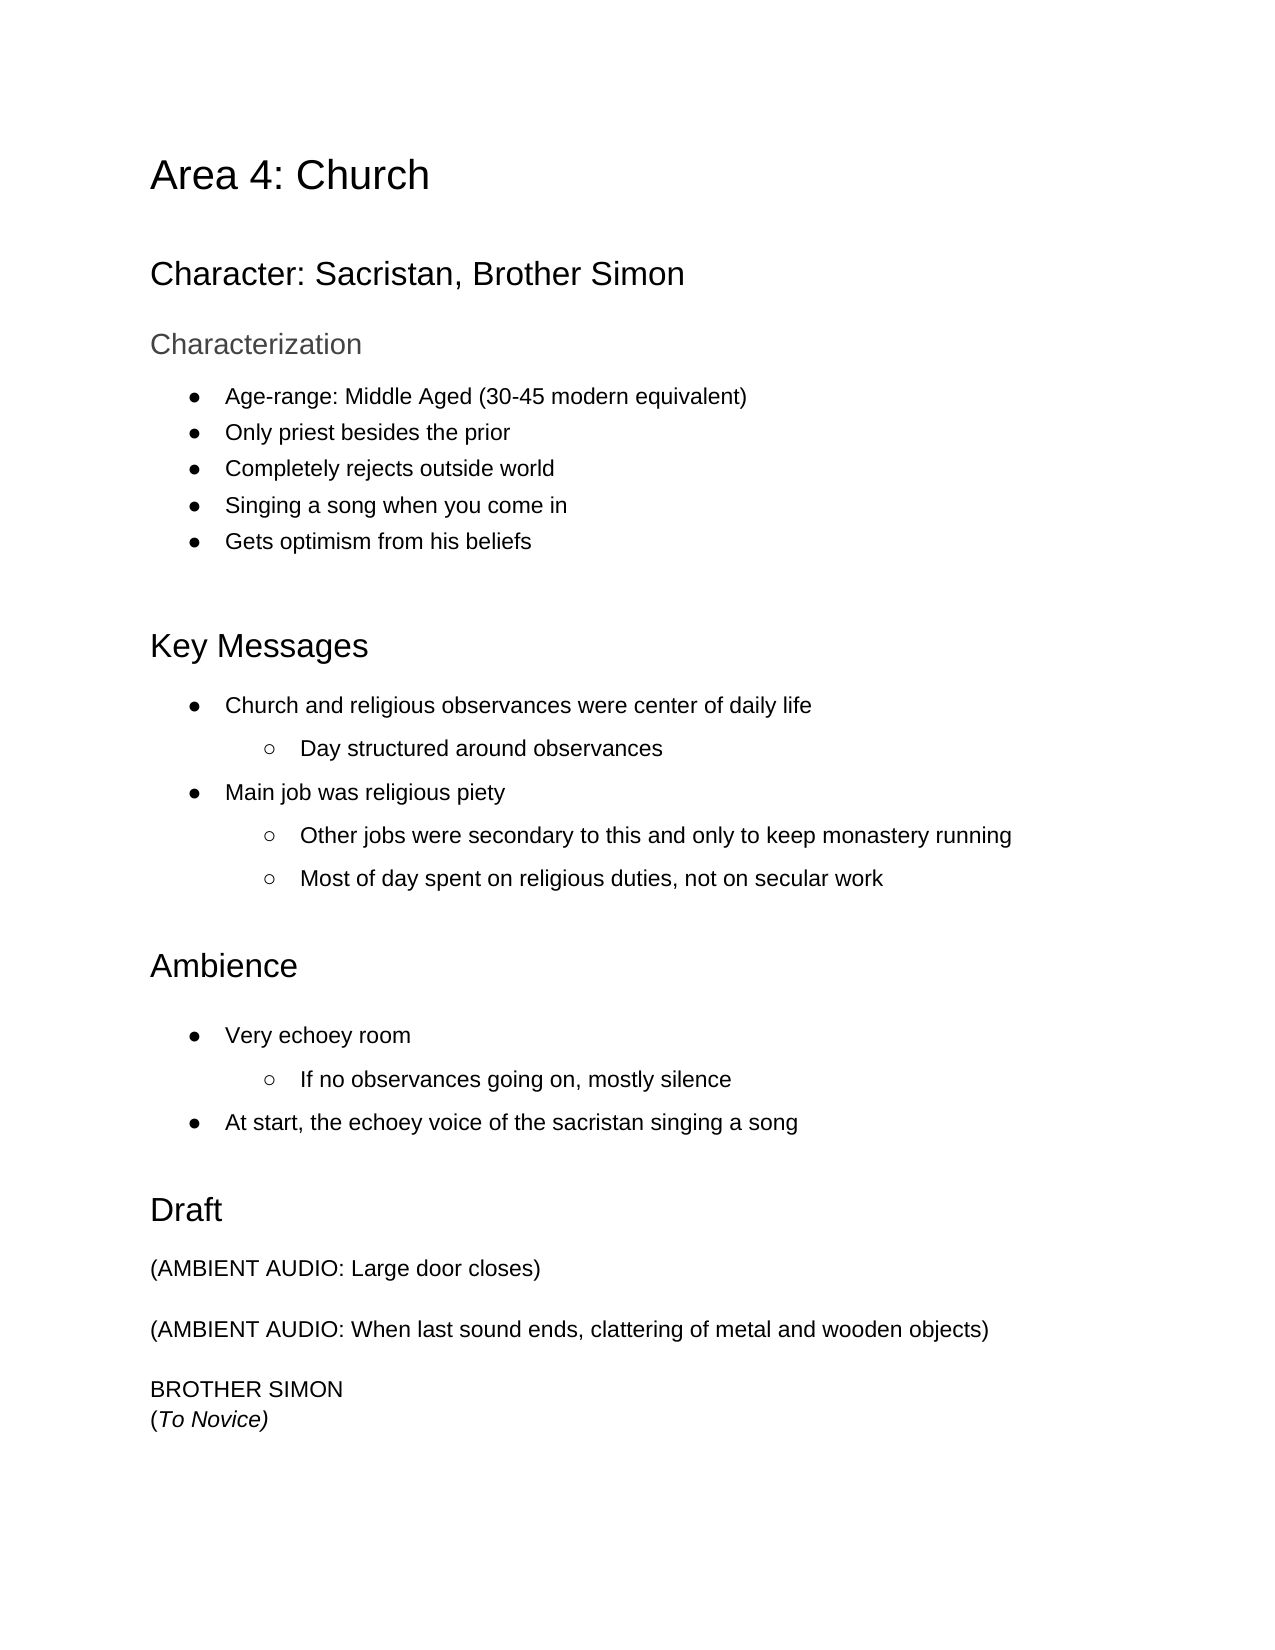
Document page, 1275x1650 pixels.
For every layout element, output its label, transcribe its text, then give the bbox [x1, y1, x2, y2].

list If no observances going on, mostly silence [262, 1066, 1125, 1092]
subtitle Ambience [150, 946, 1125, 985]
subtitle Area 4: Church [150, 150, 1125, 198]
text (To Novice) [150, 1406, 1125, 1433]
subtitle Draft [150, 1190, 1125, 1228]
list Singing a song when you come in [187, 492, 1125, 518]
text BROTHER SIMON [150, 1376, 1125, 1403]
subtitle Characterization [150, 327, 1125, 361]
list Gets optimism from his beliefs [187, 528, 1125, 554]
list Only priest besides the prior [187, 419, 1125, 445]
list Day structured around observances [262, 735, 1125, 761]
list Completely rejects outside world [187, 455, 1125, 482]
list Most of day spent on religious duties, not on secular work [262, 865, 1125, 892]
text (AMBIENT AUDIO: When last sound ends, clattering of metal and wooden objects) [150, 1316, 1125, 1342]
subtitle Character: Sacristan, Brother Simon [150, 253, 1125, 292]
list At start, the echoey voice of the sacristan singing a song [187, 1109, 1125, 1135]
subtitle Key Messages [150, 626, 1125, 664]
text (AMBIENT AUDIO: Large door closes) [150, 1255, 1125, 1282]
list Main job was religious piety [187, 778, 1125, 805]
list Very echoey room [187, 1022, 1125, 1048]
list Age-range: Middle Aged (30-45 modern equivalent) [187, 383, 1125, 409]
list Other jobs were secondary to this and only to keep monastery running [262, 822, 1125, 848]
list Church and religious observances were center of daily life [187, 692, 1125, 718]
